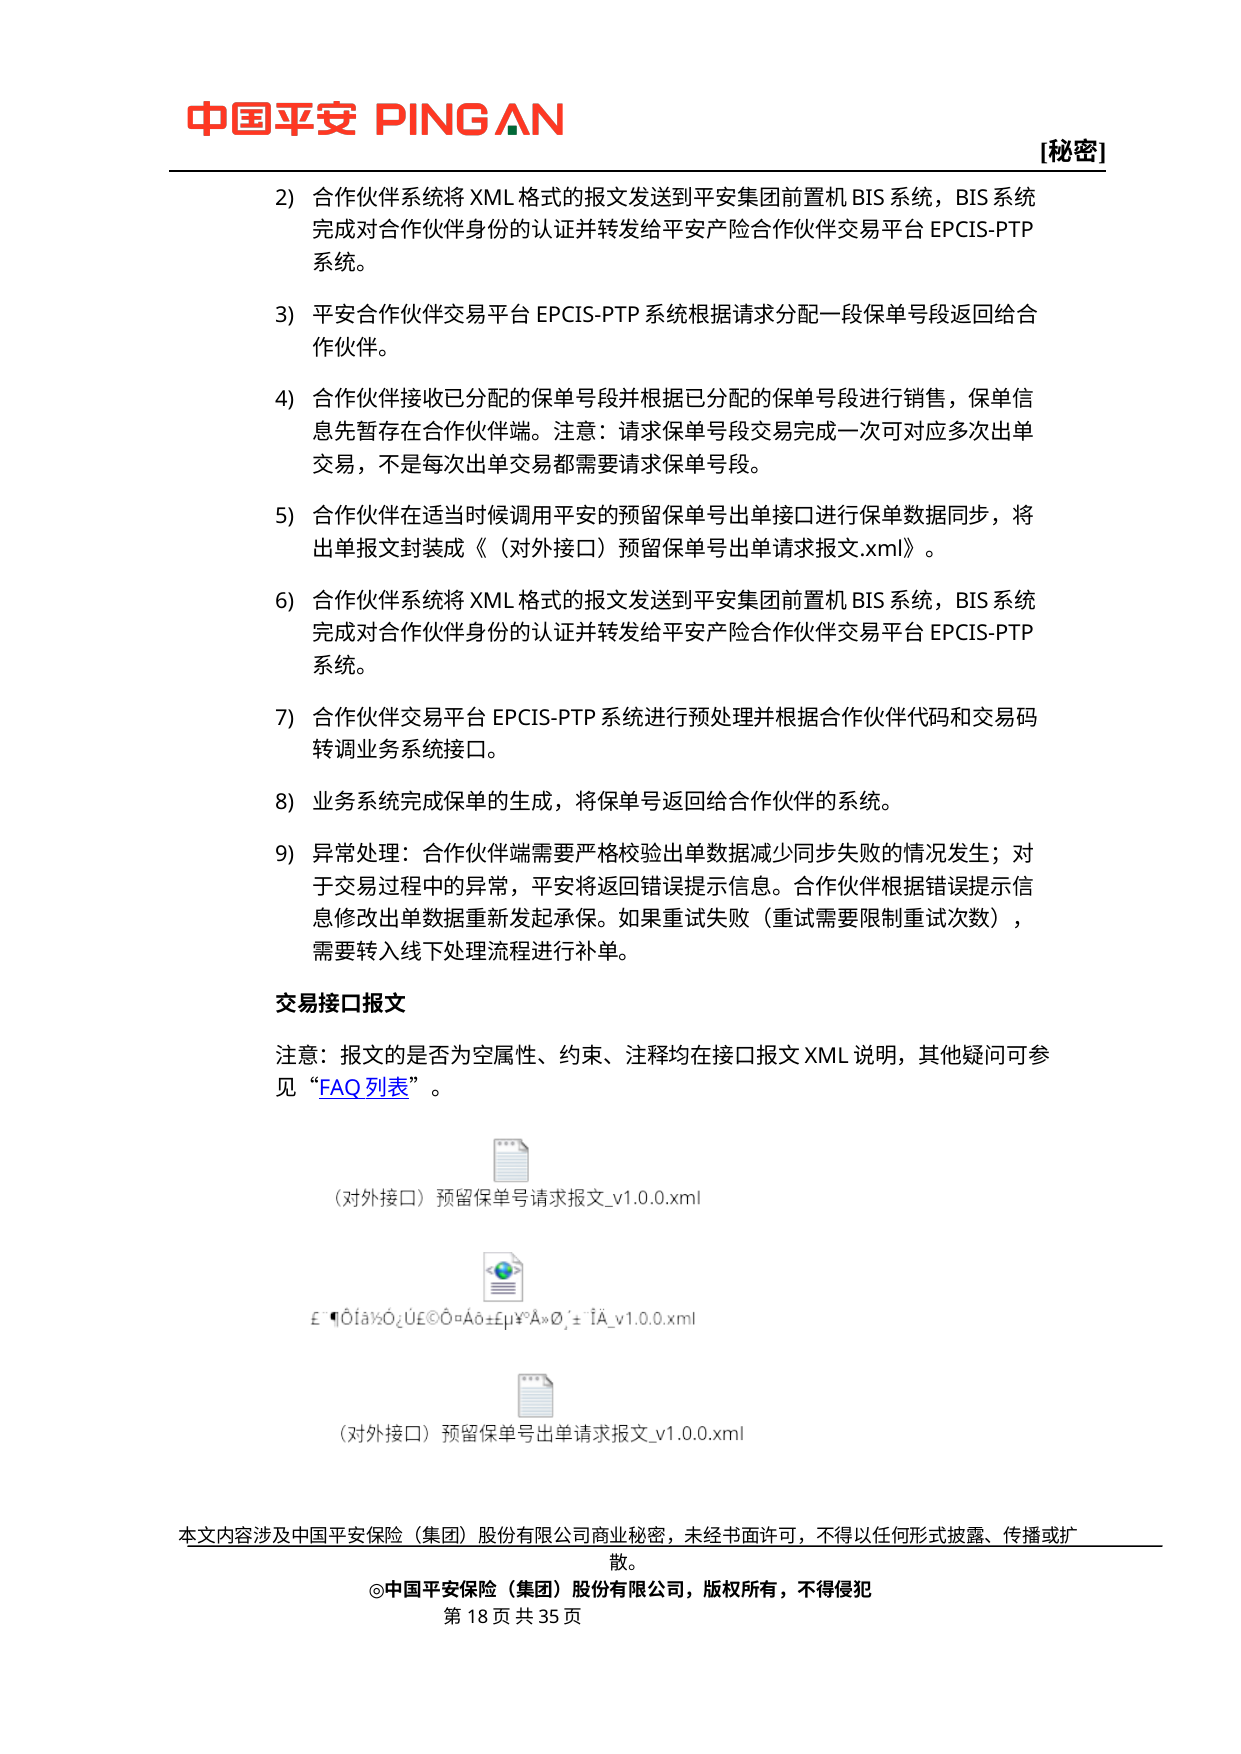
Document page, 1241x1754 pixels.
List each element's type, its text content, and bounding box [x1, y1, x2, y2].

list 合作伙伴在适当时候调用平安的预留保单号出单接口进行保单数据同步，将出单报文封装成《（对外接口）预留保单号出单请求报文.xml》。 [275, 498, 1053, 563]
text 注意：报文的是否为空属性、约束、注释均在接口报文XML说明，其他疑问可参见“FAQ列表”。 [275, 1037, 1053, 1102]
list 业务系统完成保单的生成，将保单号返回给合作伙伴的系统。 [275, 784, 1053, 817]
list 异常处理：合作伙伴端需要严格校验出单数据减少同步失败的情况发生；对于交易过程中的异常，平安将返回错误提示信息。合作伙伴根据错误提示信息修改出单数据重新发起承保。如果重试失败（重试需要限制重试次数），需要转入线下处理流程进行补单。 [275, 836, 1053, 966]
list 平安合作伙伴交易平台EPCIS-PTP系统根据请求分配一段保单号段返回给合作伙伴。 [275, 297, 1053, 362]
list 合作伙伴系统将XML格式的报文发送到平安集团前置机BIS系统，BIS系统完成对合作伙伴身份的认证并转发给平安产险合作伙伴交易平台EPCIS-PTP系统。 [275, 583, 1053, 680]
list 合作伙伴接收已分配的保单号段并根据已分配的保单号段进行销售，保单信息先暂存在合作伙伴端。注意：请求保单号段交易完成一次可对应多次出单交易，不是每次出单交易都需要请求保单号段。 [275, 381, 1053, 479]
list 合作伙伴交易平台EPCIS-PTP系统进行预处理并根据合作伙伴代码和交易码转调业务系统接口。 [275, 699, 1053, 764]
picture [187, 101, 563, 137]
text 交易接口报文 [275, 986, 1053, 1018]
list 合作伙伴系统将XML格式的报文发送到平安集团前置机BIS系统，BIS系统完成对合作伙伴身份的认证并转发给平安产险合作伙伴交易平台EPCIS-PTP系统。 [275, 180, 1053, 277]
